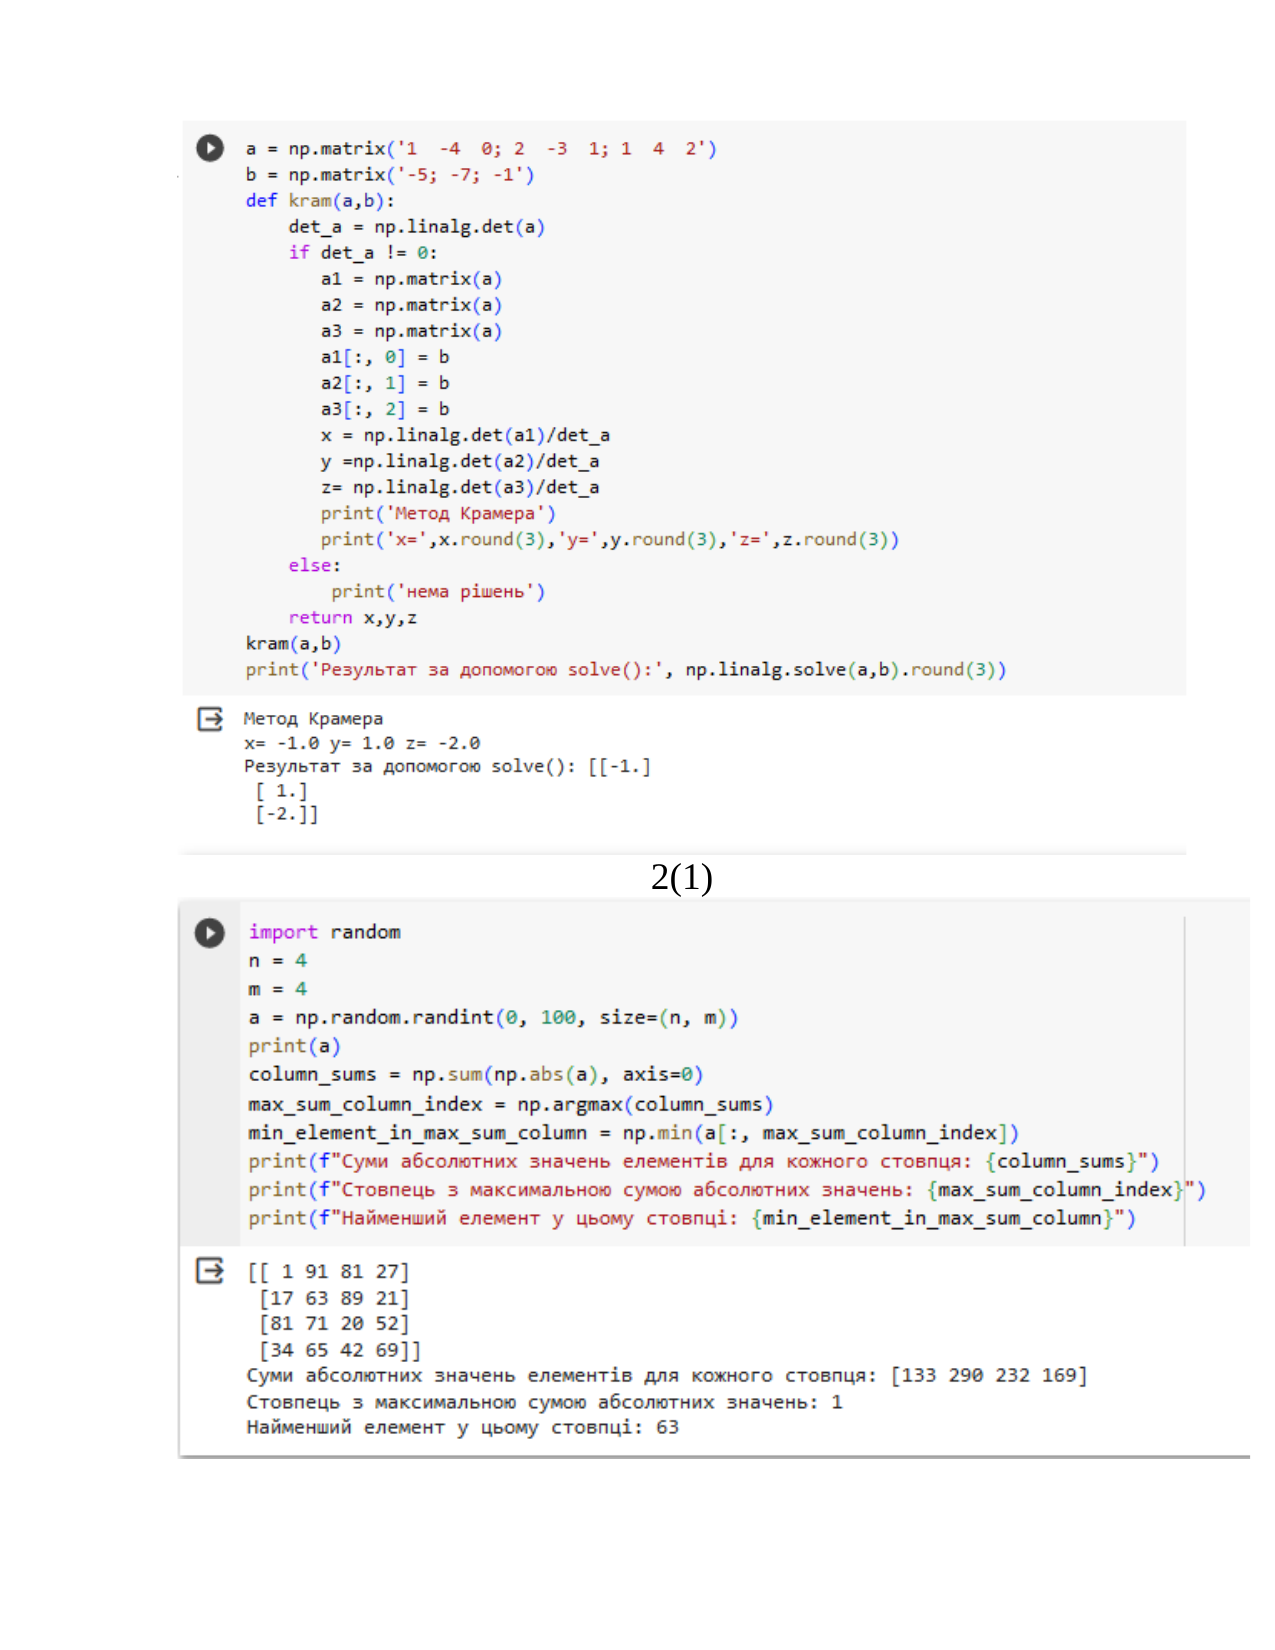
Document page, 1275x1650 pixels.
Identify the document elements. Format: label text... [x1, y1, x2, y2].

picture [177, 897, 1251, 1459]
picture [177, 118, 1187, 855]
text 2(1) [177, 855, 1186, 897]
